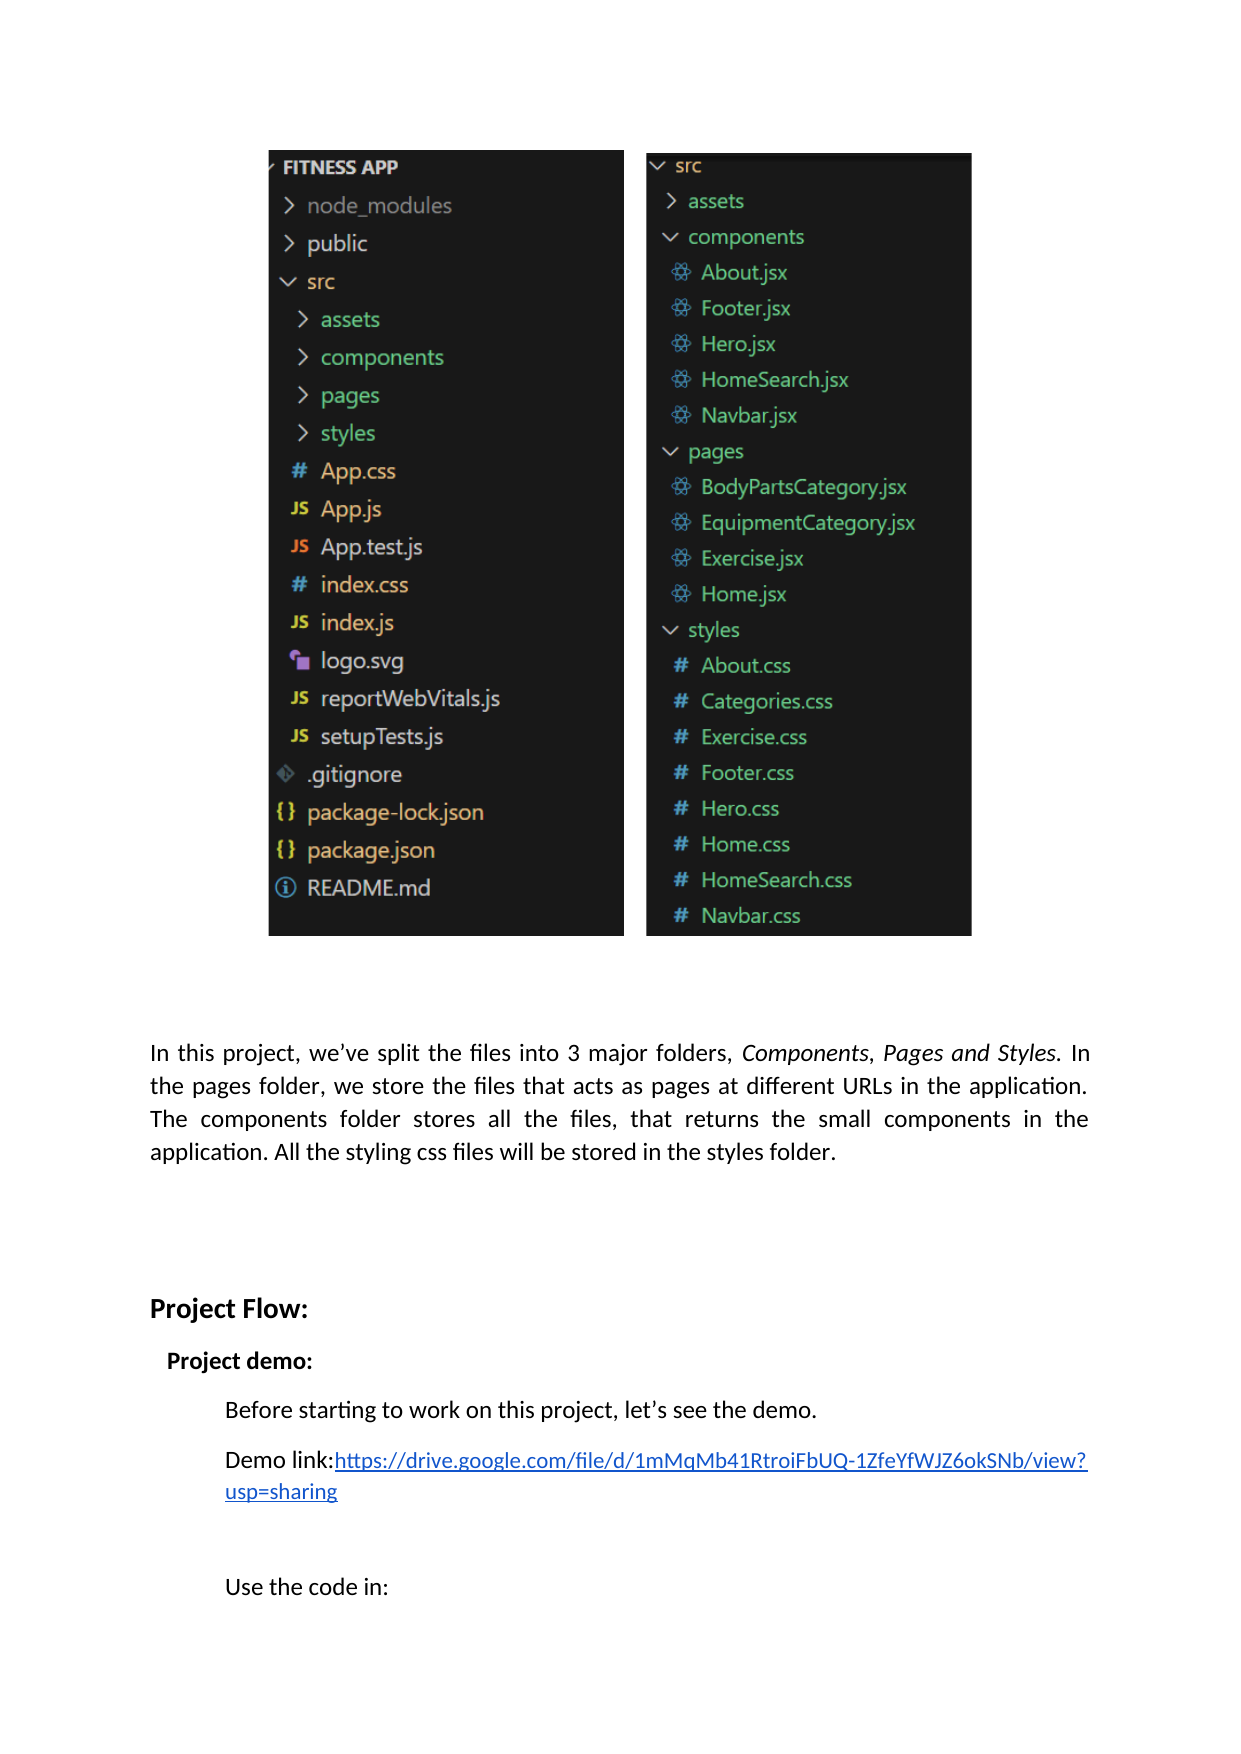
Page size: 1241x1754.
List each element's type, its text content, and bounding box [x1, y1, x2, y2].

picture [268, 150, 624, 936]
text Use the code in: [225, 1571, 1090, 1601]
text Project demo: [150, 1345, 1090, 1376]
picture [646, 153, 972, 936]
text Before starting to work on this project, let’s see the demo. [150, 1394, 1090, 1425]
text In this project, we’ve split the files into 3 major folders, Components, Pages and Styles. In the pages folder, we store the files that acts as pages at different URLs in the application. The components folder stores all the files, that returns the small components in the application. All the styling css files will be stored in the styles folder. [150, 1037, 1090, 1166]
text Demo link:https://drive.google.com/file/d/1mMqMb41RtroiFbUQ-1ZfeYfWJZ6okSNb/view?usp=sharing [225, 1444, 1090, 1505]
text Project Flow: [150, 1290, 1090, 1326]
